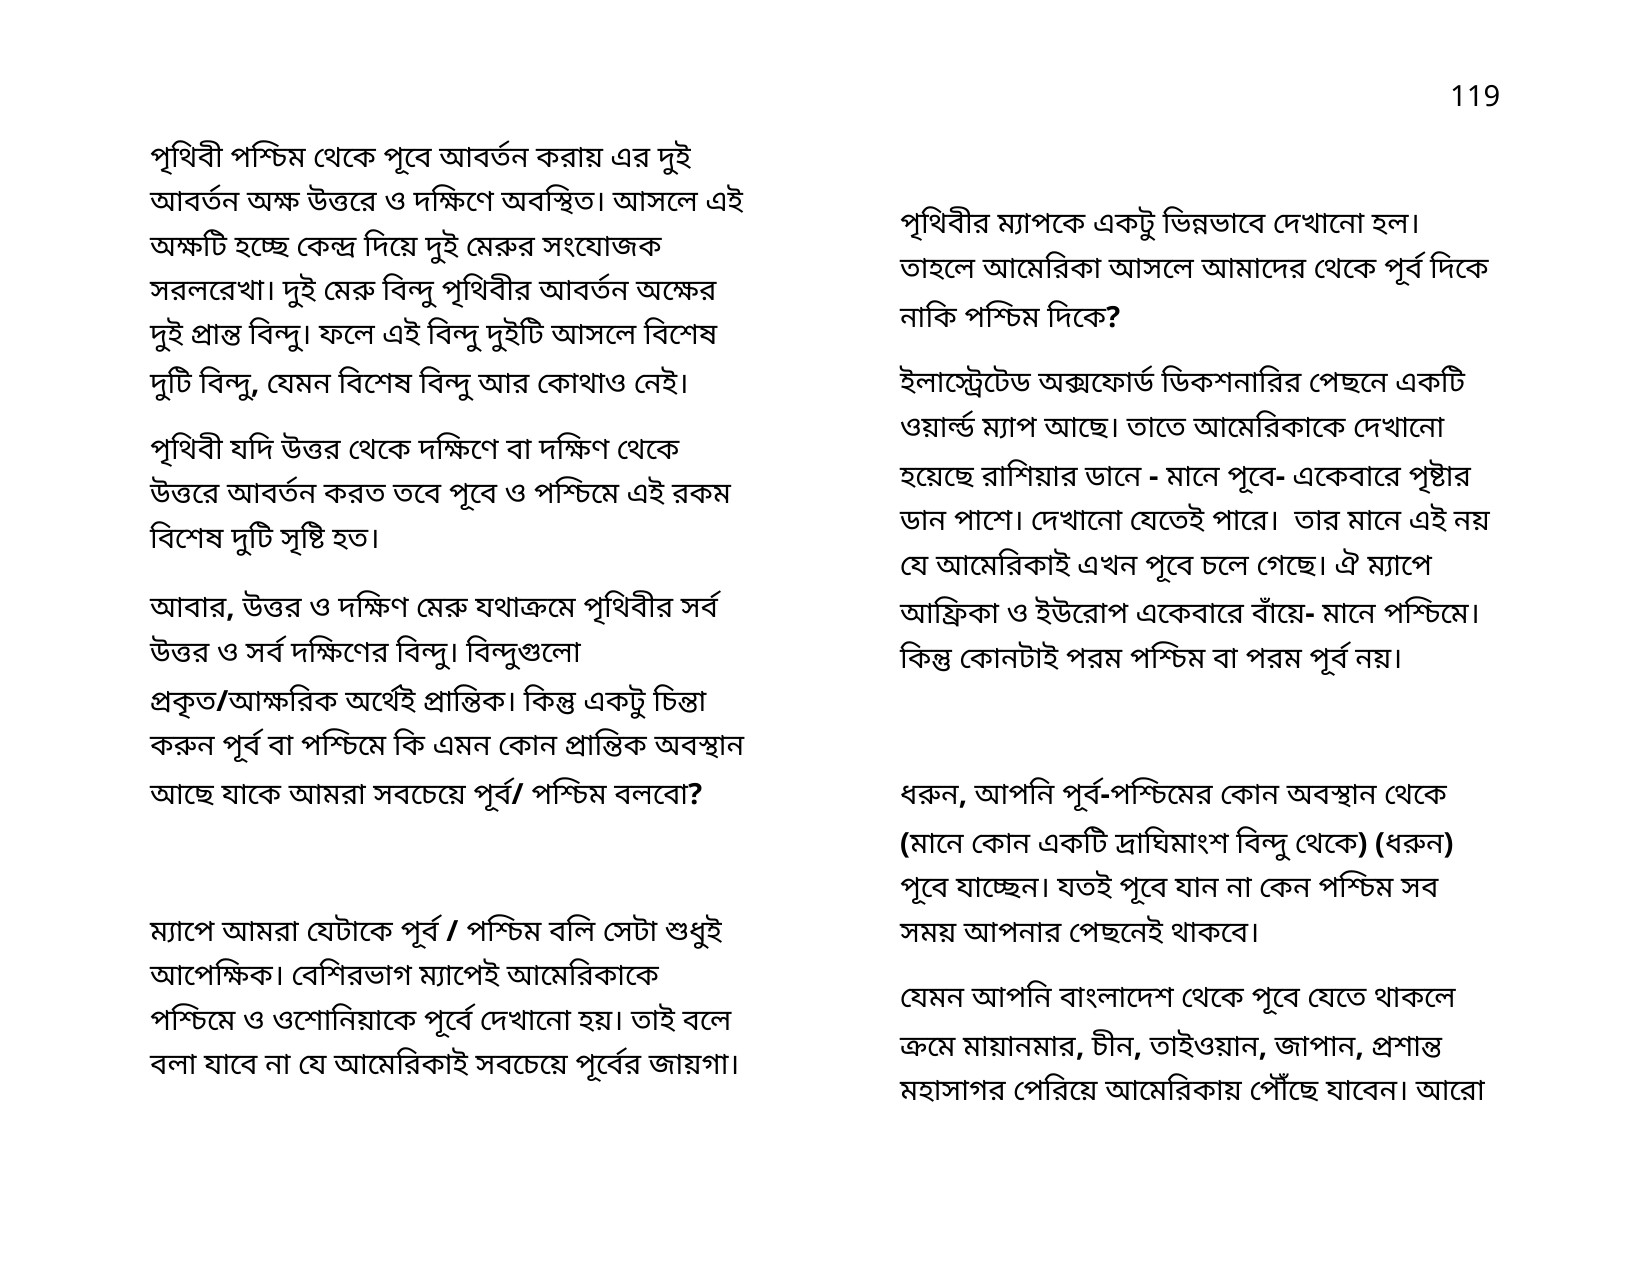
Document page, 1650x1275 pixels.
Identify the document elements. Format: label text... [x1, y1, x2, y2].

text আবার, উত্তর ও দক্ষিণ মেরু যথাক্রমে পৃথিবীর সর্ব উত্তর ও সর্ব দক্ষিণের বিন্দু। বিন্দুগুলো প্রকৃত/আক্ষরিক অর্থেই প্রান্তিক। কিন্তু একটু চিন্তা করুন পূর্ব বা পশ্চিমে কি এমন কোন প্রান্তিক অবস্থান আছে যাকে আমরা সবচেয়ে পূর্ব/ পশ্চিম বলবো? [150, 587, 750, 816]
text পৃথিবীর ম্যাপকে একটু ভিন্নভাবে দেখানো হল। তাহলে আমেরিকা আসলে আমাদের থেকে পূর্ব দিকে নাকি পশ্চিম দিকে? [900, 207, 1500, 339]
text ম্যাপে আমরা যেটাকে পূর্ব / পশ্চিম বলি সেটা শুধুই আপেক্ষিক। বেশিরভাগ ম্যাপেই আমেরিকাকে পশ্চিমে ও ওশোনিয়াকে পূর্বে দেখানো হয়। তাই বলে বলা যাবে না যে আমেরিকাই সবচেয়ে পূর্বের জায়গা। [150, 910, 750, 1086]
text পৃথিবী যদি উত্তর থেকে দক্ষিণে বা দক্ষিণ থেকে উত্তরে আবর্তন করত তবে পূবে ও পশ্চিমে এই রকম বিশেষ দুটি সৃষ্টি হত। [150, 433, 750, 560]
text পৃথিবী পশ্চিম থেকে পূবে আবর্তন করায় এর দুই আবর্তন অক্ষ উত্তরে ও দক্ষিণে অবস্থিত। আসলে এই অক্ষটি হচ্ছে কেন্দ্র দিয়ে দুই মেরুর সংযোজক সরলরেখা। দুই মেরু বিন্দু পৃথিবীর আবর্তন অক্ষের দুই প্রান্ত বিন্দু। ফলে এই বিন্দু দুইটি আসলে বিশেষ দুটি বিন্দু, যেমন বিশেষ বিন্দু আর কোথাও নেই। [150, 141, 750, 406]
text ইলাস্ট্রেটেড অক্সফোর্ড ডিকশনারির পেছনে একটি ওয়ার্ল্ড ম্যাপ আছে। তাতে আমেরিকাকে দেখানো হয়েছে রাশিয়ার ডানে - মানে পূবে- একেবারে পৃষ্টার ডান পাশে। দেখানো যেতেই পারে। তার মানে এই নয় যে আমেরিকাই এখন পূবে চলে গেছে। ঐ ম্যাপে আফ্রিকা ও ইউরোপ একেবারে বাঁয়ে- মানে পশ্চিমে। কিন্তু কোনটাই পরম পশ্চিম বা পরম পূর্ব নয়। [900, 366, 1500, 680]
